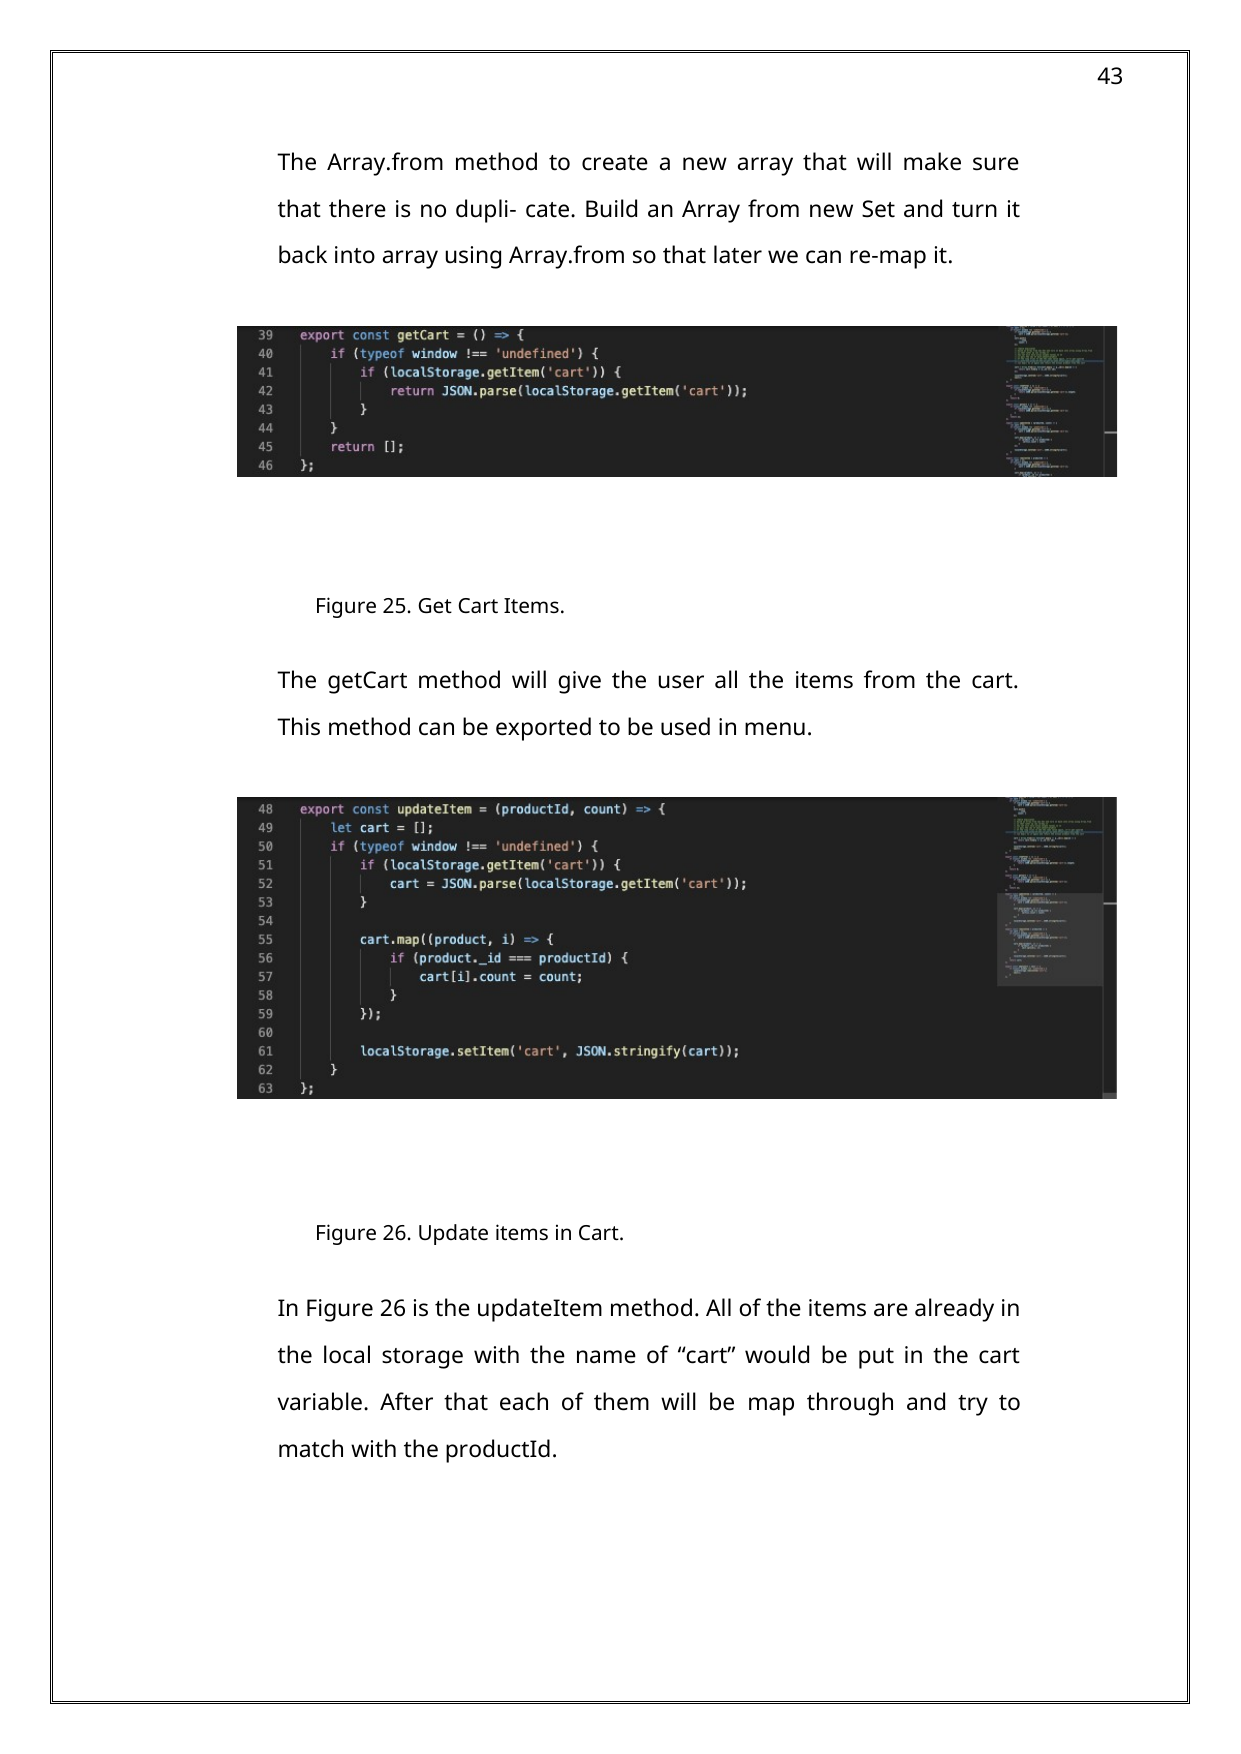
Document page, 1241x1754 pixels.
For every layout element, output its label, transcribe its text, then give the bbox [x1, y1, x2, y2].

text Figure 26. Update items in Cart. [315, 1218, 1092, 1247]
picture [237, 797, 1117, 1099]
picture [237, 326, 1118, 477]
text In Figure 26 is the updateItem method. All of the items are already in the local storage with the name of “cart” would be put in the cart variable. After that each of them will be map through and try to match with the productId. [277, 1292, 1021, 1464]
text The getCart method will give the user all the items from the cart. This method can be exported to be used in menu. [277, 664, 1021, 742]
text The Array.from method to create a new array that will make sure that there is no dupli- cate. Build an Array from new Set and turn it back into array using Array.from so that later we can re-map it. [277, 146, 1021, 271]
text Figure 25. Get Cart Items. [315, 591, 1092, 619]
